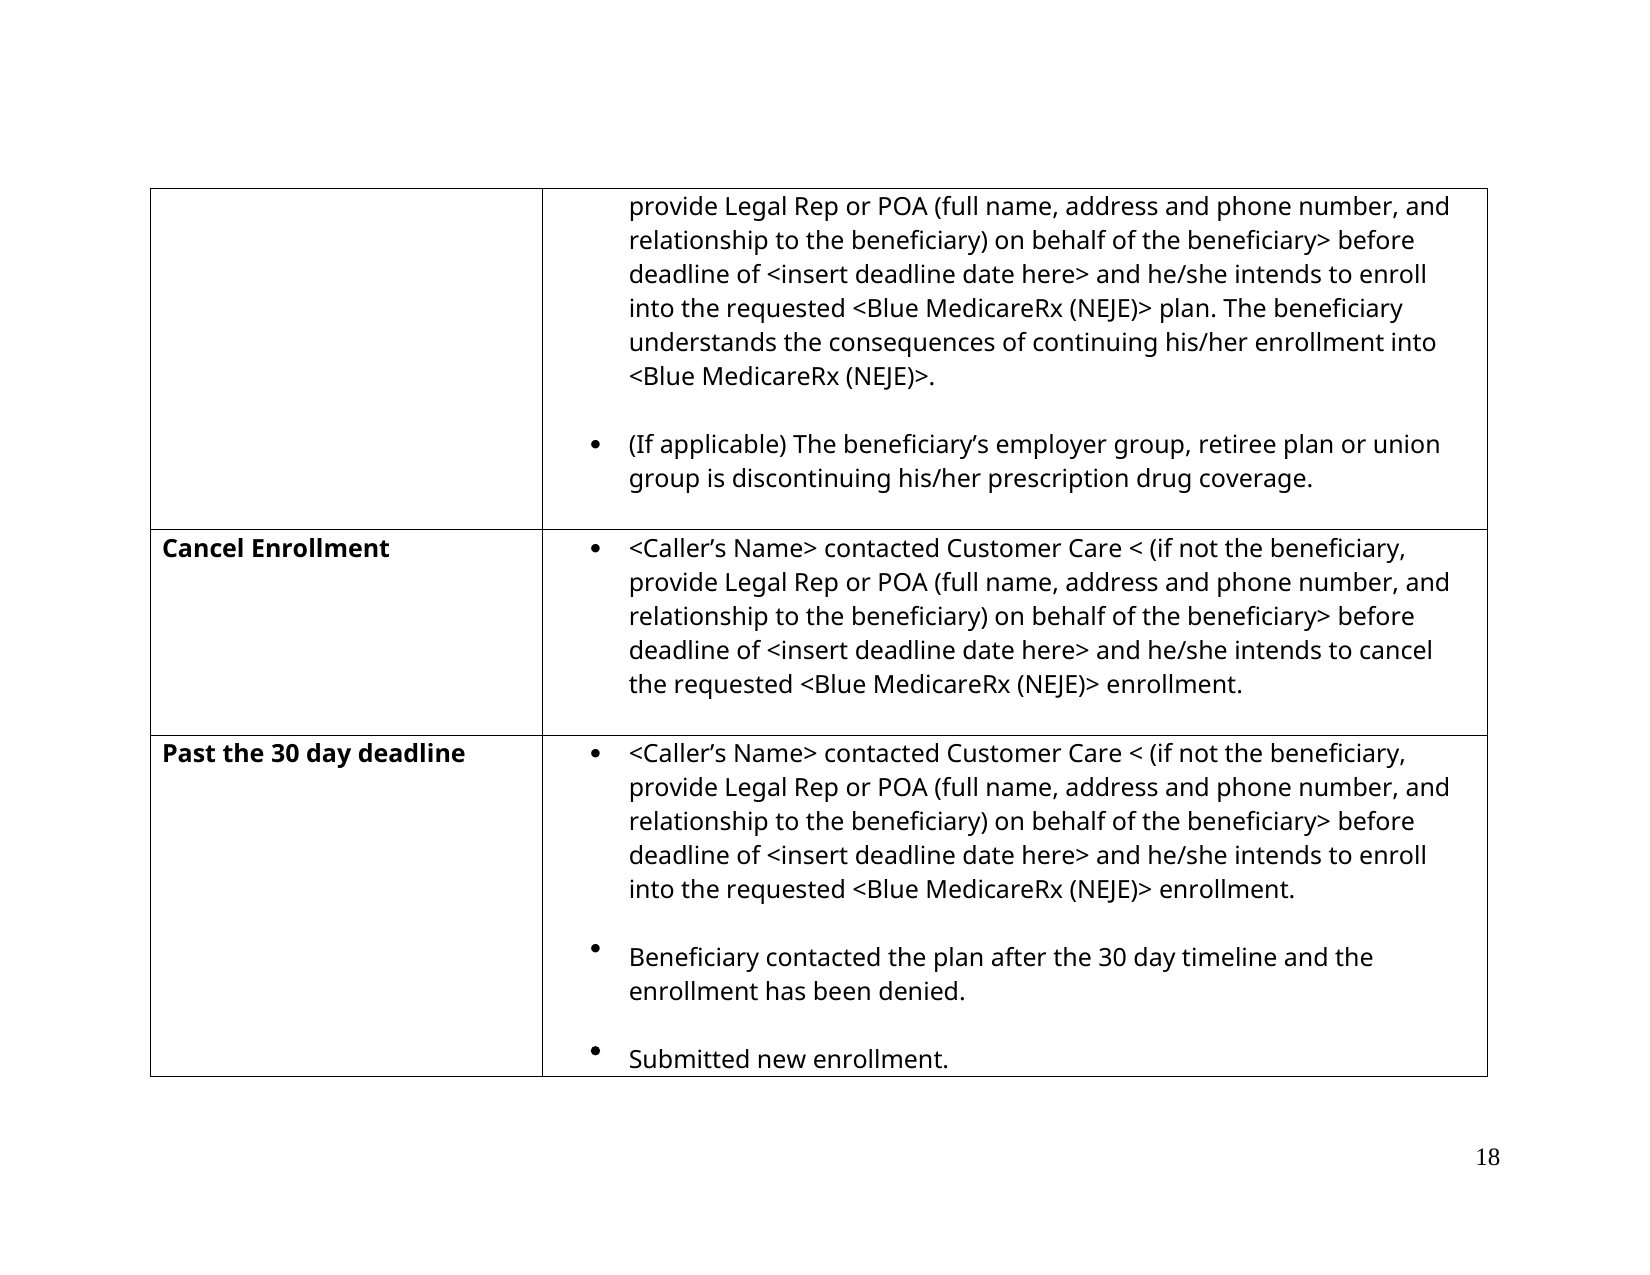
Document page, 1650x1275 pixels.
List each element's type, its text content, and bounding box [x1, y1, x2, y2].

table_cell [151, 736, 542, 1076]
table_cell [543, 189, 1487, 529]
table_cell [543, 736, 1487, 1076]
table_cell <Caller’s Name> contacted Customer Care < (if not the beneficiary, provide Legal Rep or POA (full name, address and phone number, and relationship to the beneficiary) on behalf of the beneficiary> before deadline of <insert deadline date here> and he/she intends to cancel the requested <Blue MedicareRx (NEJE)> enrollment. [543, 530, 1487, 734]
table_cell Cancel Enrollment [151, 530, 542, 734]
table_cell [151, 189, 542, 529]
